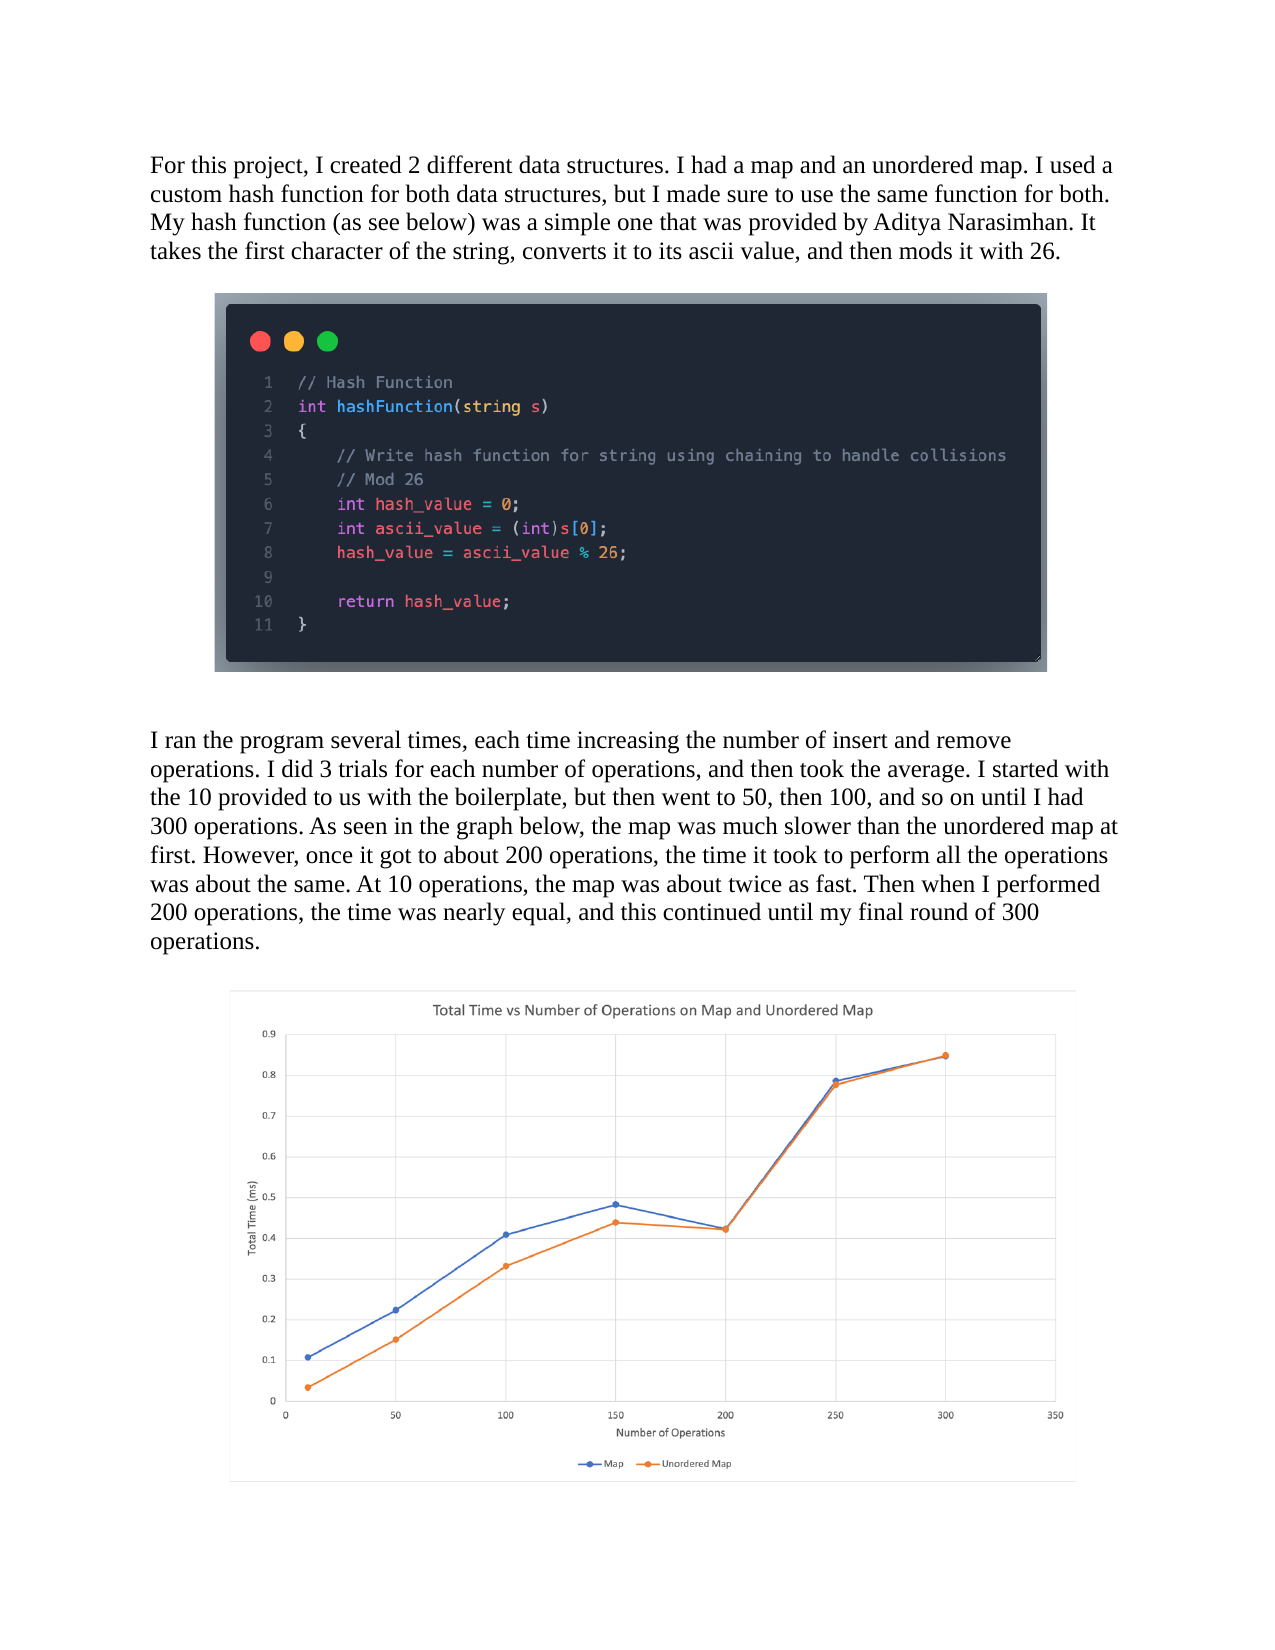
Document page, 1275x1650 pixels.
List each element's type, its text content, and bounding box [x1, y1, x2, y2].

text For this project, I created 2 different data structures. I had a map and an unordered map. I used a custom hash function for both data structures, but I made sure to use the same function for both. My hash function (as see below) was a simple one that was provided by Aditya Narasimhan. It takes the first character of the string, converts it to its ascii value, and then mods it with 26. [150, 150, 1125, 265]
text I ran the program several times, each time increasing the number of insert and remove operations. I did 3 trials for each number of operations, and then took the average. I started with the 10 provided to us with the boilerplate, but then went to 50, then 100, and so on until I had 300 operations. As seen in the graph below, the map was much slower than the unordered map at first. However, once it got to about 200 operations, the time it took to perform all the operations was about the same. At 10 operations, the map was about twice as fast. Then when I performed 200 operations, the time was nearly equal, and this continued until my final round of 300 operations. [150, 725, 1125, 955]
picture [228, 990, 1075, 1481]
picture [214, 293, 1047, 672]
